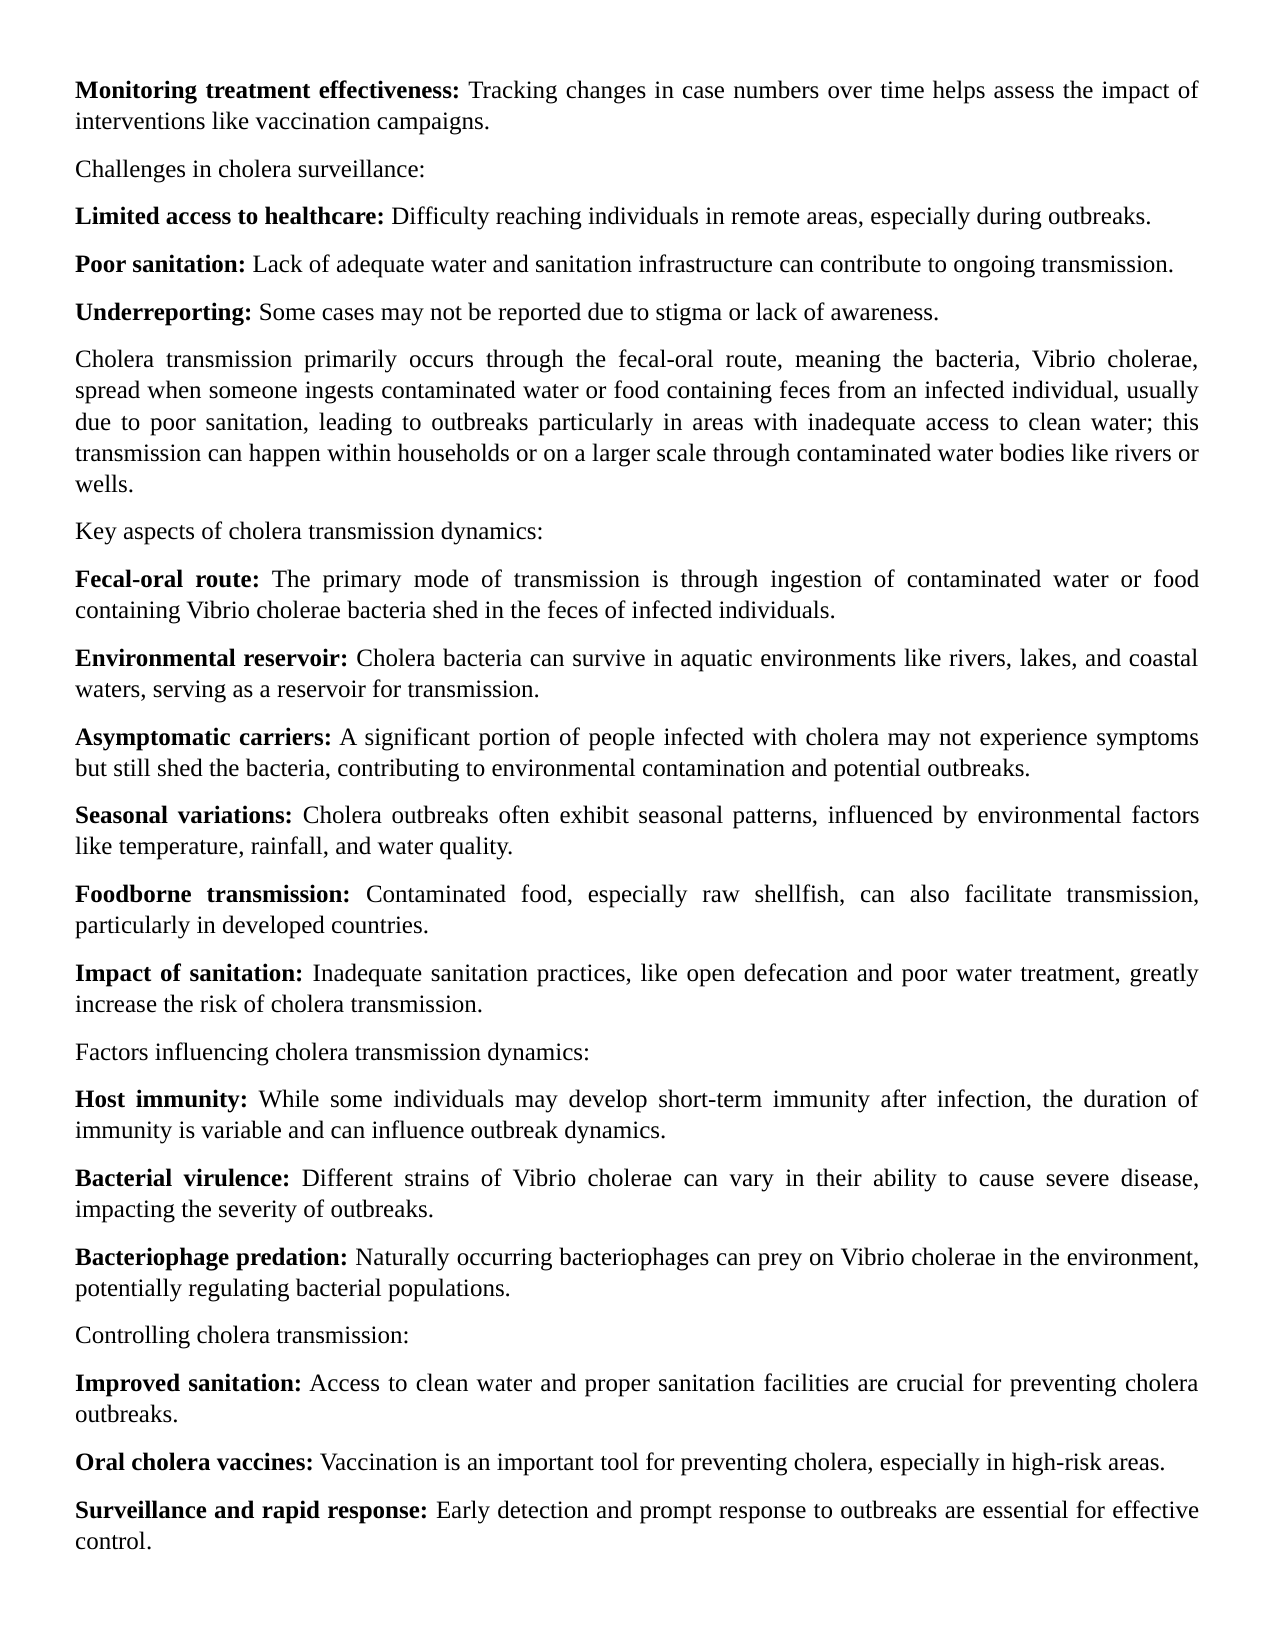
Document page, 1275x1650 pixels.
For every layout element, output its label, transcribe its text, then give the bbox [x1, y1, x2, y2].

text Bacterial virulence: Different strains of Vibrio cholerae can vary in their ability to cause severe disease, impacting the severity of outbreaks. [75, 1163, 1200, 1223]
text Impact of sanitation: Inadequate sanitation practices, like open defecation and poor water treatment, greatly increase the risk of cholera transmission. [75, 958, 1200, 1018]
text Challenges in cholera surveillance: [75, 154, 1200, 182]
text Monitoring treatment effectiveness: Tracking changes in case numbers over time helps assess the impact of interventions like vaccination campaigns. [75, 75, 1200, 135]
text Foodborne transmission: Contaminated food, especially raw shellfish, can also facilitate transmission, particularly in developed countries. [75, 879, 1200, 939]
text Seasonal variations: Cholera outbreaks often exhibit seasonal patterns, influenced by environmental factors like temperature, rainfall, and water quality. [75, 800, 1200, 860]
text Limited access to healthcare: Difficulty reaching individuals in remote areas, especially during outbreaks. [75, 201, 1200, 230]
text Poor sanitation: Lack of adequate water and sanitation infrastructure can contribute to ongoing transmission. [75, 249, 1200, 278]
text Improved sanitation: Access to clean water and proper sanitation facilities are crucial for preventing cholera outbreaks. [75, 1368, 1200, 1428]
text Cholera transmission primarily occurs through the fecal-oral route, meaning the bacteria, Vibrio cholerae, spread when someone ingests contaminated water or food containing feces from an infected individual, usually due to poor sanitation, leading to outbreaks particularly in areas with inadequate access to clean water; this transmission can happen within households or on a larger scale through contaminated water bodies like rivers or wells. [75, 344, 1200, 497]
text Oral cholera vaccines: Vaccination is an important tool for preventing cholera, especially in high-risk areas. [75, 1447, 1200, 1476]
text Surveillance and rapid response: Early detection and prompt response to outbreaks are essential for effective control. [75, 1495, 1200, 1554]
text Host immunity: While some individuals may develop short-term immunity after infection, the duration of immunity is variable and can influence outbreak dynamics. [75, 1084, 1200, 1144]
text Fecal-oral route: The primary mode of transmission is through ingestion of contaminated water or food containing Vibrio cholerae bacteria shed in the feces of infected individuals. [75, 564, 1200, 624]
text Bacteriophage predation: Naturally occurring bacteriophages can prey on Vibrio cholerae in the environment, potentially regulating bacterial populations. [75, 1242, 1200, 1302]
text Underreporting: Some cases may not be reported due to stigma or lack of awareness. [75, 297, 1200, 326]
text Controlling cholera transmission: [75, 1321, 1200, 1349]
text Key aspects of cholera transmission dynamics: [75, 516, 1200, 545]
text Environmental reservoir: Cholera bacteria can survive in aquatic environments like rivers, lakes, and coastal waters, serving as a reservoir for transmission. [75, 643, 1200, 703]
text Factors influencing cholera transmission dynamics: [75, 1037, 1200, 1065]
text Asymptomatic carriers: A significant portion of people infected with cholera may not experience symptoms but still shed the bacteria, contributing to environmental contamination and potential outbreaks. [75, 722, 1200, 781]
